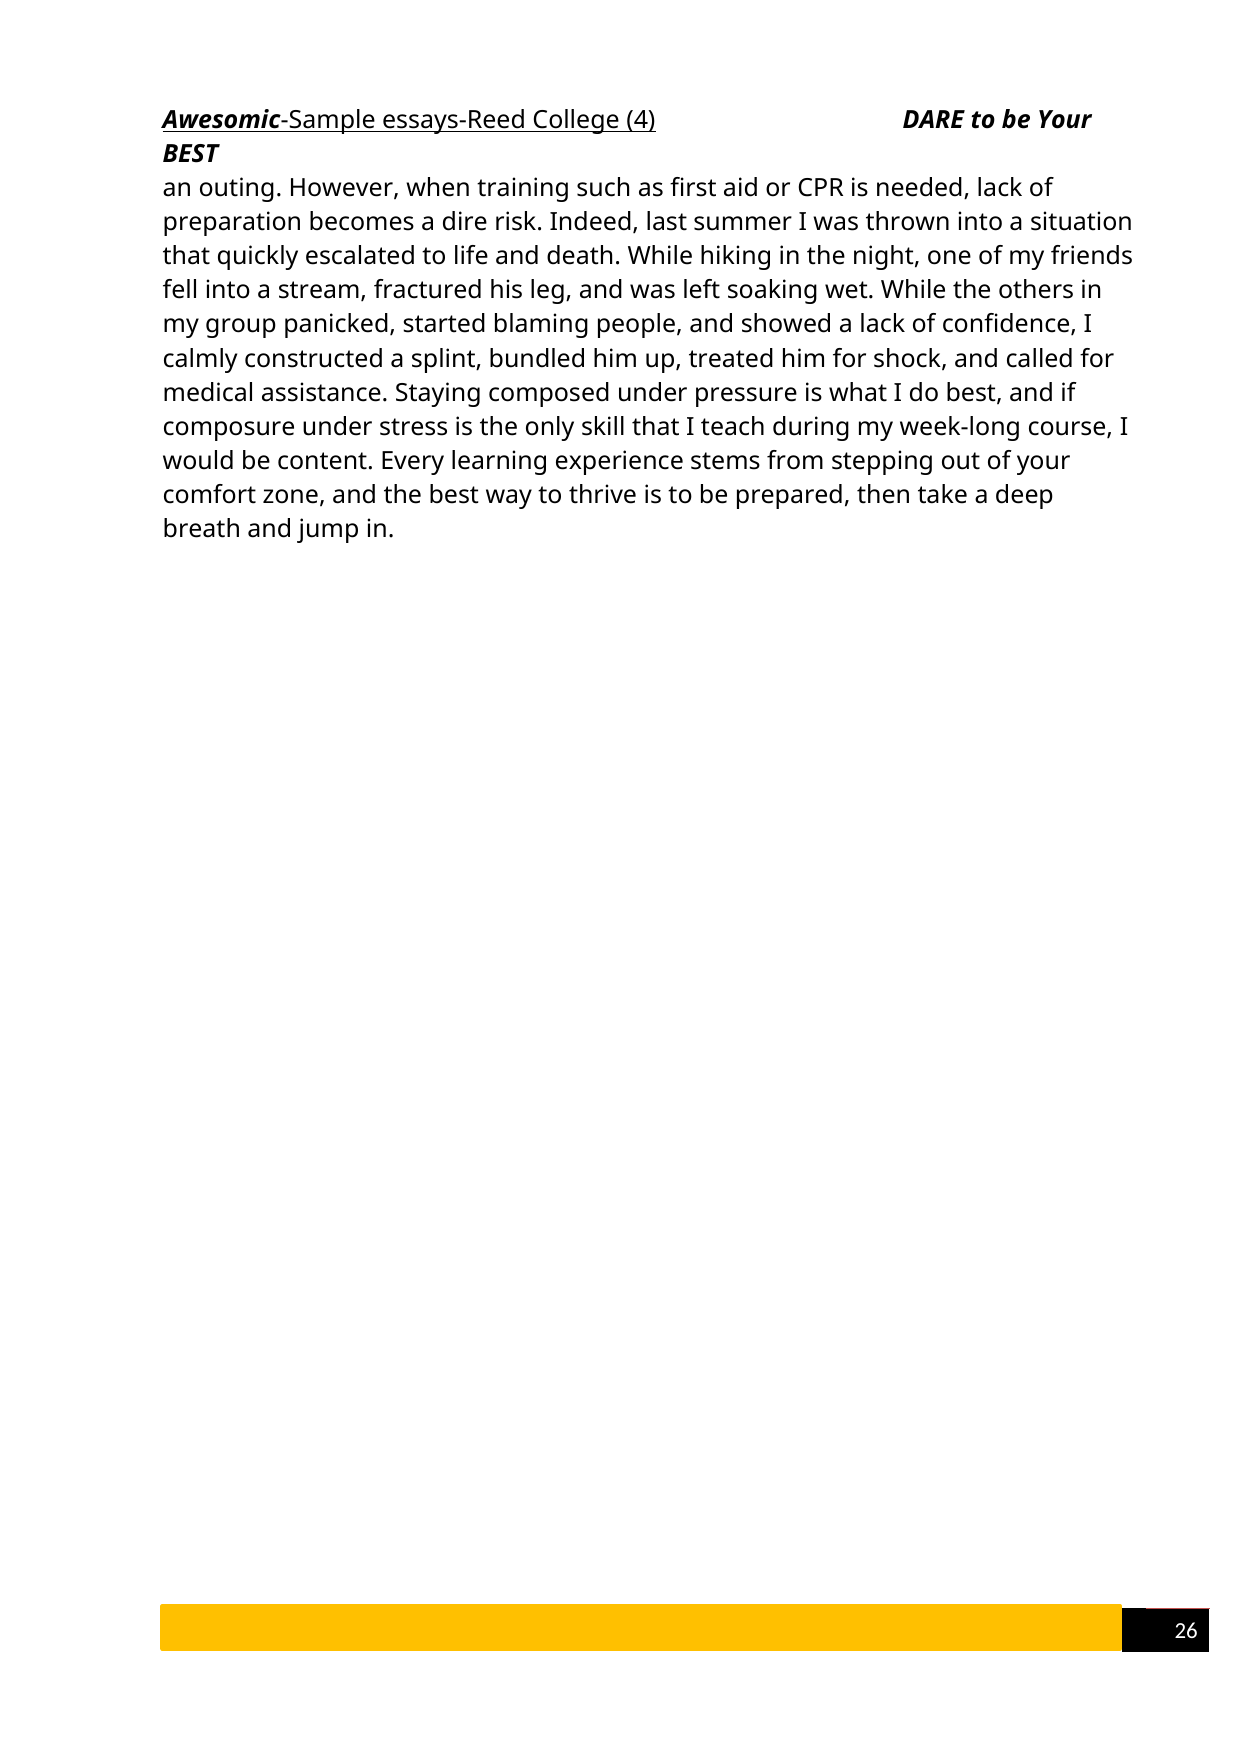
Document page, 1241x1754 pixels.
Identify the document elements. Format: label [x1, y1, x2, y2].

text [162, 170, 1137, 544]
